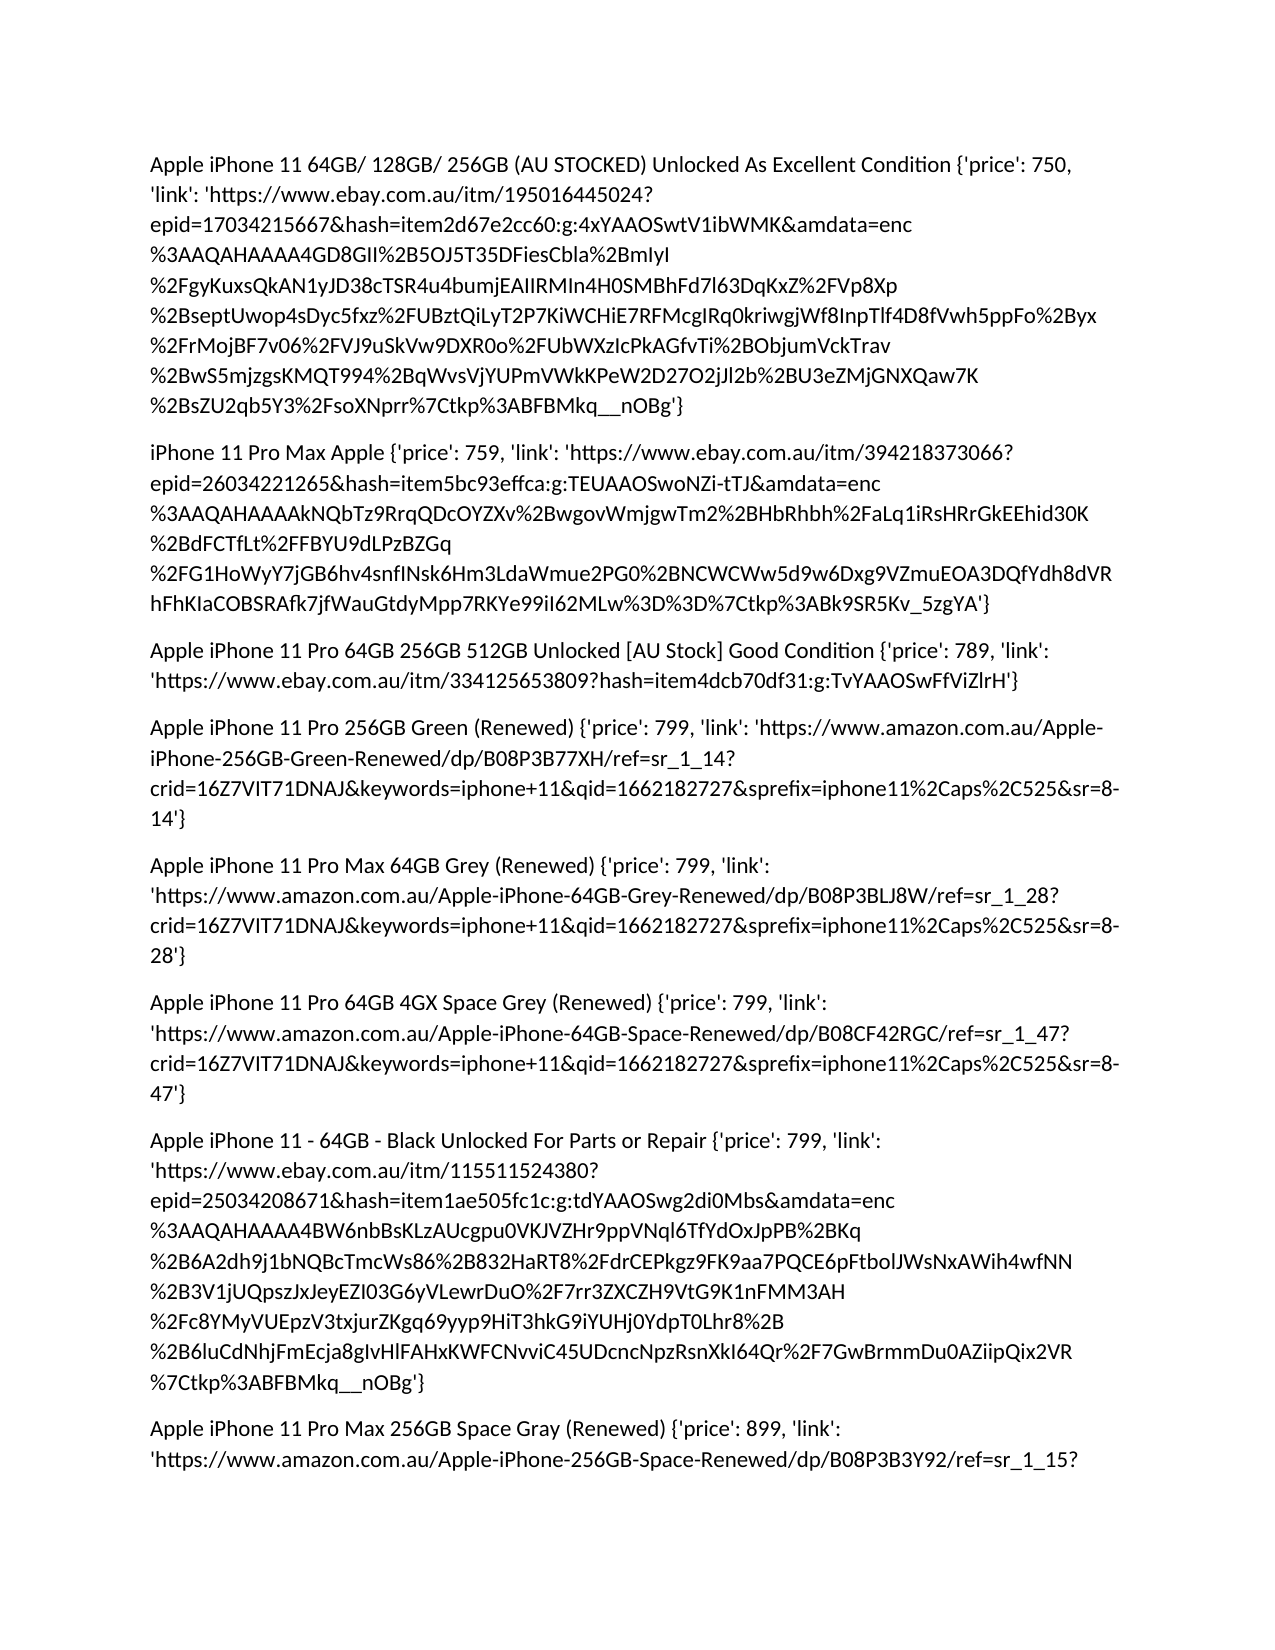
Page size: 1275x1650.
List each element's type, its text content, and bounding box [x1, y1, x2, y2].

text Apple iPhone 11 64GB/ 128GB/ 256GB (AU STOCKED) Unlocked As Excellent Condition {'price': 750, 'link': 'https://www.ebay.com.au/itm/195016445024?epid=17034215667&hash=item2d67e2cc60:g:4xYAAOSwtV1ibWMK&amdata=enc%3AAQAHAAAA4GD8GII%2B5OJ5T35DFiesCbla%2BmIyI%2FgyKuxsQkAN1yJD38cTSR4u4bumjEAIIRMIn4H0SMBhFd7l63DqKxZ%2FVp8Xp%2BseptUwop4sDyc5fxz%2FUBztQiLyT2P7KiWCHiE7RFMcgIRq0kriwgjWf8InpTlf4D8fVwh5ppFo%2Byx%2FrMojBF7v06%2FVJ9uSkVw9DXR0o%2FUbWXzIcPkAGfvTi%2BObjumVckTrav%2BwS5mjzgsKMQT994%2BqWvsVjYUPmVWkKPeW2D27O2jJl2b%2BU3eZMjGNXQaw7K%2BsZU2qb5Y3%2FsoXNprr%7Ctkp%3ABFBMkq__nOBg'} [150, 150, 1125, 420]
text Apple iPhone 11 Pro Max 64GB Grey (Renewed) {'price': 799, 'link': 'https://www.amazon.com.au/Apple-iPhone-64GB-Grey-Renewed/dp/B08P3BLJ8W/ref=sr_1_28?crid=16Z7VIT71DNAJ&keywords=iphone+11&qid=1662182727&sprefix=iphone11%2Caps%2C525&sr=8-28'} [150, 851, 1125, 970]
text Apple iPhone 11 Pro 256GB Green (Renewed) {'price': 799, 'link': 'https://www.amazon.com.au/Apple-iPhone-256GB-Green-Renewed/dp/B08P3B77XH/ref=sr_1_14?crid=16Z7VIT71DNAJ&keywords=iphone+11&qid=1662182727&sprefix=iphone11%2Caps%2C525&sr=8-14'} [150, 713, 1125, 832]
text iPhone 11 Pro Max Apple {'price': 759, 'link': 'https://www.ebay.com.au/itm/394218373066?epid=26034221265&hash=item5bc93effca:g:TEUAAOSwoNZi-tTJ&amdata=enc%3AAQAHAAAAkNQbTz9RrqQDcOYZXv%2BwgovWmjgwTm2%2BHbRhbh%2FaLq1iRsHRrGkEEhid30K%2BdFCTfLt%2FFBYU9dLPzBZGq%2FG1HoWyY7jGB6hv4snfINsk6Hm3LdaWmue2PG0%2BNCWCWw5d9w6Dxg9VZmuEOA3DQfYdh8dVRhFhKIaCOBSRAfk7jfWauGtdyMpp7RKYe99iI62MLw%3D%3D%7Ctkp%3ABk9SR5Kv_5zgYA'} [150, 438, 1125, 618]
text Apple iPhone 11 Pro 64GB 4GX Space Grey (Renewed) {'price': 799, 'link': 'https://www.amazon.com.au/Apple-iPhone-64GB-Space-Renewed/dp/B08CF42RGC/ref=sr_1_47?crid=16Z7VIT71DNAJ&keywords=iphone+11&qid=1662182727&sprefix=iphone11%2Caps%2C525&sr=8-47'} [150, 988, 1125, 1107]
text Apple iPhone 11 - 64GB - Black Unlocked For Parts or Repair {'price': 799, 'link': 'https://www.ebay.com.au/itm/115511524380?epid=25034208671&hash=item1ae505fc1c:g:tdYAAOSwg2di0Mbs&amdata=enc%3AAQAHAAAA4BW6nbBsKLzAUcgpu0VKJVZHr9ppVNql6TfYdOxJpPB%2BKq%2B6A2dh9j1bNQBcTmcWs86%2B832HaRT8%2FdrCEPkgz9FK9aa7PQCE6pFtbolJWsNxAWih4wfNN%2B3V1jUQpszJxJeyEZI03G6yVLewrDuO%2F7rr3ZXCZH9VtG9K1nFMM3AH%2Fc8YMyVUEpzV3txjurZKgq69yyp9HiT3hkG9iYUHj0YdpT0Lhr8%2B%2B6luCdNhjFmEcja8gIvHlFAHxKWFCNvviC45UDcncNpzRsnXkI64Qr%2F7GwBrmmDu0AZiipQix2VR%7Ctkp%3ABFBMkq__nOBg'} [150, 1126, 1125, 1396]
text Apple iPhone 11 Pro 64GB 256GB 512GB Unlocked [AU Stock] Good Condition {'price': 789, 'link': 'https://www.ebay.com.au/itm/334125653809?hash=item4dcb70df31:g:TvYAAOSwFfViZlrH'} [150, 636, 1125, 695]
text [150, 1414, 1125, 1473]
